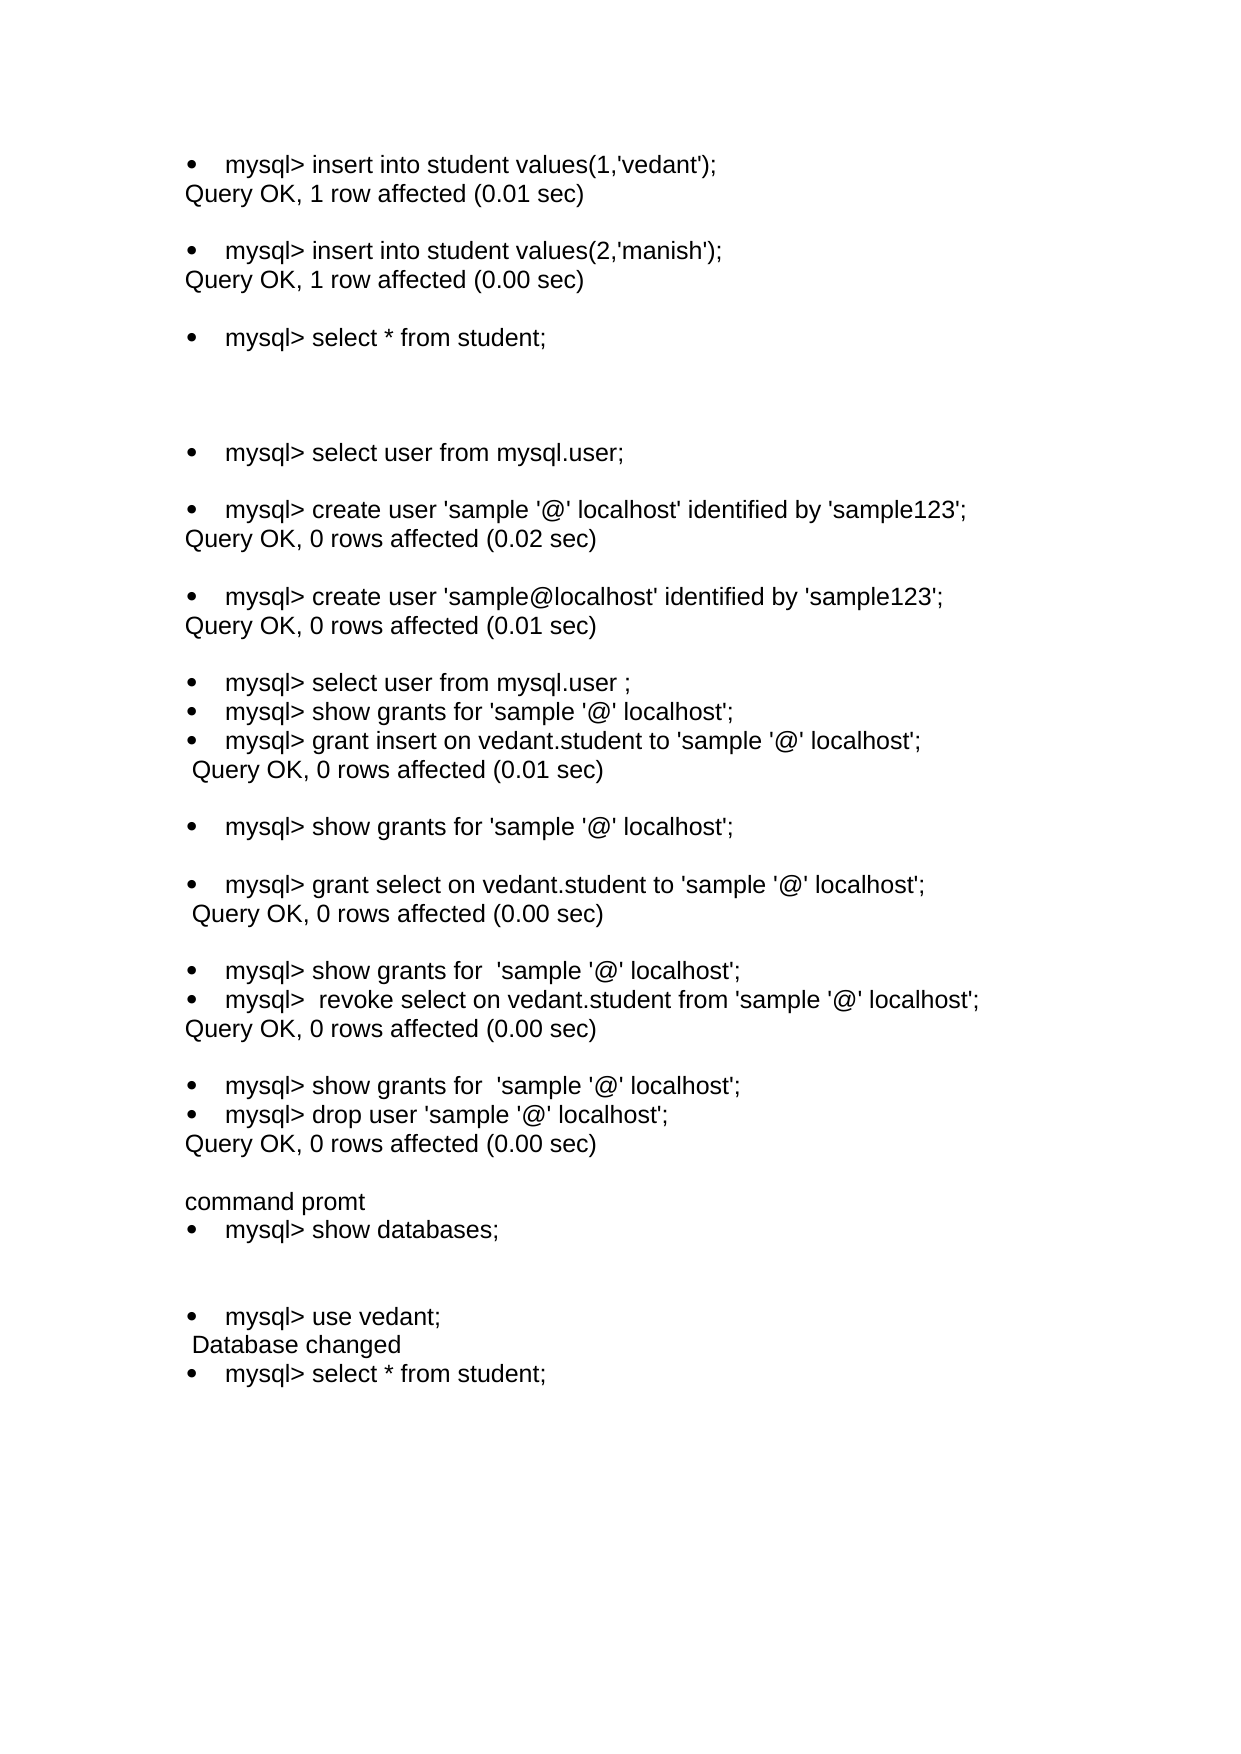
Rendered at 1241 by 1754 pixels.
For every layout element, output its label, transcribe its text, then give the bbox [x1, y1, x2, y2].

list mysql> insert into student values(1,'vedant'); [187, 150, 1090, 179]
list mysql> drop user 'sample '@' localhost'; [187, 1100, 1090, 1129]
list mysql> show grants for 'sample '@' localhost'; [187, 812, 1090, 841]
text Query OK, 0 rows affected (0.01 sec) [150, 755, 1090, 783]
list mysql> select user from mysql.user; [187, 438, 1090, 467]
list mysql> grant select on vedant.student to 'sample '@' localhost'; [187, 870, 1090, 899]
list mysql> select user from mysql.user ; [187, 668, 1090, 697]
list mysql> select * from student; [187, 323, 1090, 352]
text Query OK, 0 rows affected (0.00 sec) [150, 899, 1090, 927]
list mysql> create user 'sample '@' localhost' identified by 'sample123'; [187, 495, 1090, 524]
text Query OK, 1 row affected (0.00 sec) [150, 265, 1090, 294]
list mysql> create user 'sample@localhost' identified by 'sample123'; [187, 582, 1090, 611]
text Query OK, 0 rows affected (0.01 sec) [150, 611, 1090, 639]
list mysql> use vedant; [187, 1302, 1090, 1331]
list mysql> select * from student; [187, 1359, 1090, 1388]
list mysql> revoke select on vedant.student from 'sample '@' localhost'; [187, 985, 1090, 1014]
list mysql> show grants for 'sample '@' localhost'; [187, 697, 1090, 726]
text Query OK, 0 rows affected (0.00 sec) [150, 1129, 1090, 1158]
list mysql> grant insert on vedant.student to 'sample '@' localhost'; [187, 726, 1090, 755]
text Query OK, 1 row affected (0.01 sec) [150, 179, 1090, 208]
text command promt [150, 1187, 1090, 1215]
text Database changed [150, 1331, 1090, 1359]
list mysql> show grants for 'sample '@' localhost'; [187, 956, 1090, 985]
list mysql> show grants for 'sample '@' localhost'; [187, 1071, 1090, 1100]
list mysql> insert into student values(2,'manish'); [187, 236, 1090, 265]
list mysql> show databases; [187, 1215, 1090, 1244]
text Query OK, 0 rows affected (0.00 sec) [150, 1014, 1090, 1043]
text Query OK, 0 rows affected (0.02 sec) [150, 524, 1090, 553]
